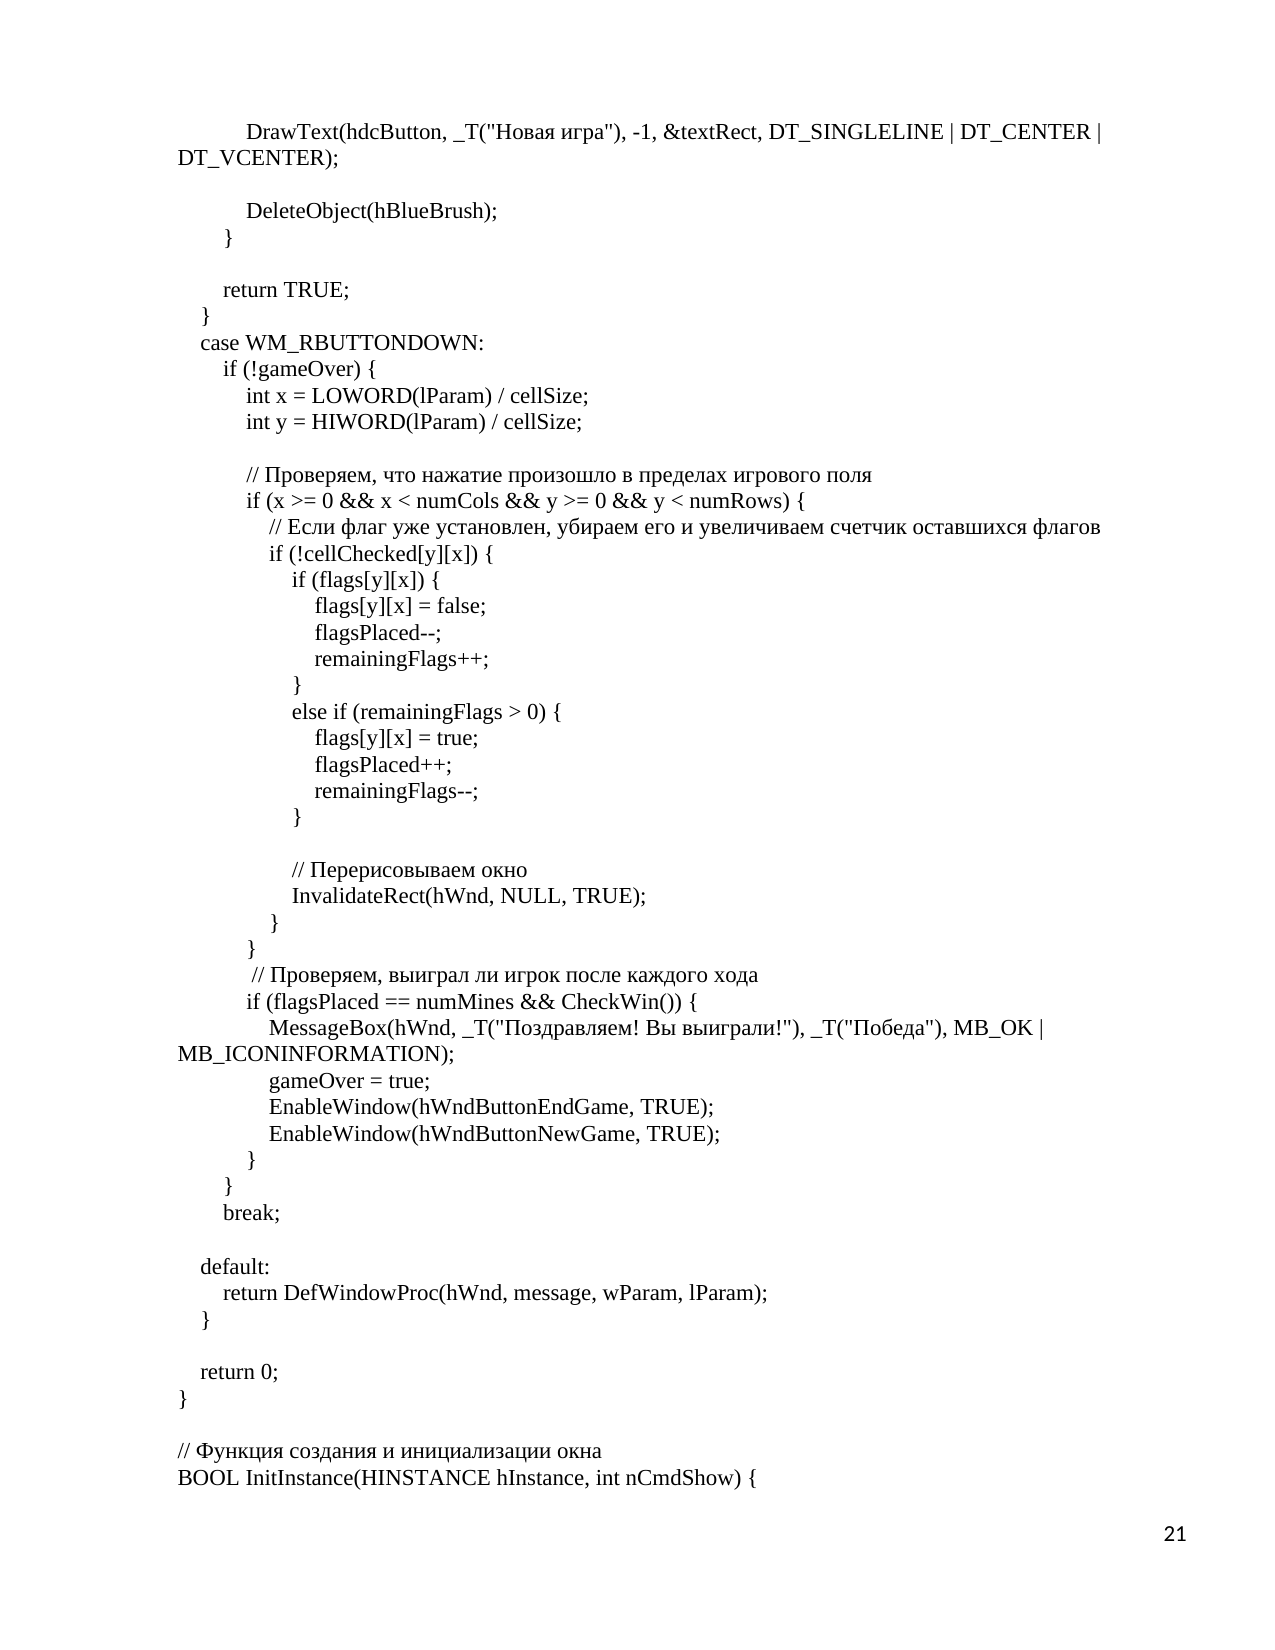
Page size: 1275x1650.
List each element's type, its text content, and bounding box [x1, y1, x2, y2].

text break; [177, 1199, 1186, 1225]
text EnableWindow(hWndButtonNewGame, TRUE); [177, 1119, 1186, 1146]
text // Проверяем, выиграл ли игрок после каждого хода [177, 961, 1186, 988]
text remainingFlags++; [177, 645, 1186, 672]
text } [177, 1306, 1186, 1332]
text BOOL InitInstance(HINSTANCE hInstance, int nCmdShow) { [177, 1464, 1186, 1490]
text int x = LOWORD(lParam) / cellSize; [177, 382, 1186, 408]
text } [177, 909, 1186, 935]
text // Функция создания и инициализации окна [177, 1437, 1186, 1464]
text case WM_RBUTTONDOWN: [177, 329, 1186, 355]
text DrawText(hdcButton, _T("Новая игра"), -1, &textRect, DT_SINGLELINE | DT_CENTER | DT_VCENTER); [177, 118, 1186, 171]
text default: [177, 1253, 1186, 1279]
text // Перерисовываем окно [177, 856, 1186, 882]
text } [177, 1385, 1186, 1411]
text InvalidateRect(hWnd, NULL, TRUE); [177, 882, 1186, 909]
text EnableWindow(hWndButtonEndGame, TRUE); [177, 1093, 1186, 1119]
text flagsPlaced++; [177, 751, 1186, 777]
text // Проверяем, что нажатие произошло в пределах игрового поля [177, 461, 1186, 487]
text } [177, 1146, 1186, 1172]
text flagsPlaced--; [177, 619, 1186, 645]
text int y = HIWORD(lParam) / cellSize; [177, 408, 1186, 434]
text else if (remainingFlags > 0) { [177, 698, 1186, 724]
text if (!gameOver) { [177, 355, 1186, 382]
text // Если флаг уже установлен, убираем его и увеличиваем счетчик оставшихся флагов [177, 513, 1186, 540]
text flags[y][x] = true; [177, 724, 1186, 751]
text if (!cellChecked[y][x]) { [177, 540, 1186, 566]
text } [177, 223, 1186, 250]
text } [177, 803, 1186, 830]
text if (flags[y][x]) { [177, 566, 1186, 592]
text if (flagsPlaced == numMines && CheckWin()) { [177, 988, 1186, 1014]
text flags[y][x] = false; [177, 592, 1186, 619]
text return DefWindowProc(hWnd, message, wParam, lParam); [177, 1279, 1186, 1306]
text gameOver = true; [177, 1067, 1186, 1093]
text MessageBox(hWnd, _T("Поздравляем! Вы выиграли!"), _T("Победа"), MB_OK | MB_ICONINFORMATION); [177, 1014, 1186, 1067]
text } [177, 672, 1186, 698]
text return 0; [177, 1358, 1186, 1385]
text } [177, 1172, 1186, 1199]
text } [177, 935, 1186, 961]
text DeleteObject(hBlueBrush); [177, 197, 1186, 223]
text if (x >= 0 && x < numCols && y >= 0 && y < numRows) { [177, 487, 1186, 513]
text remainingFlags--; [177, 777, 1186, 803]
text } [177, 303, 1186, 329]
text return TRUE; [177, 276, 1186, 303]
